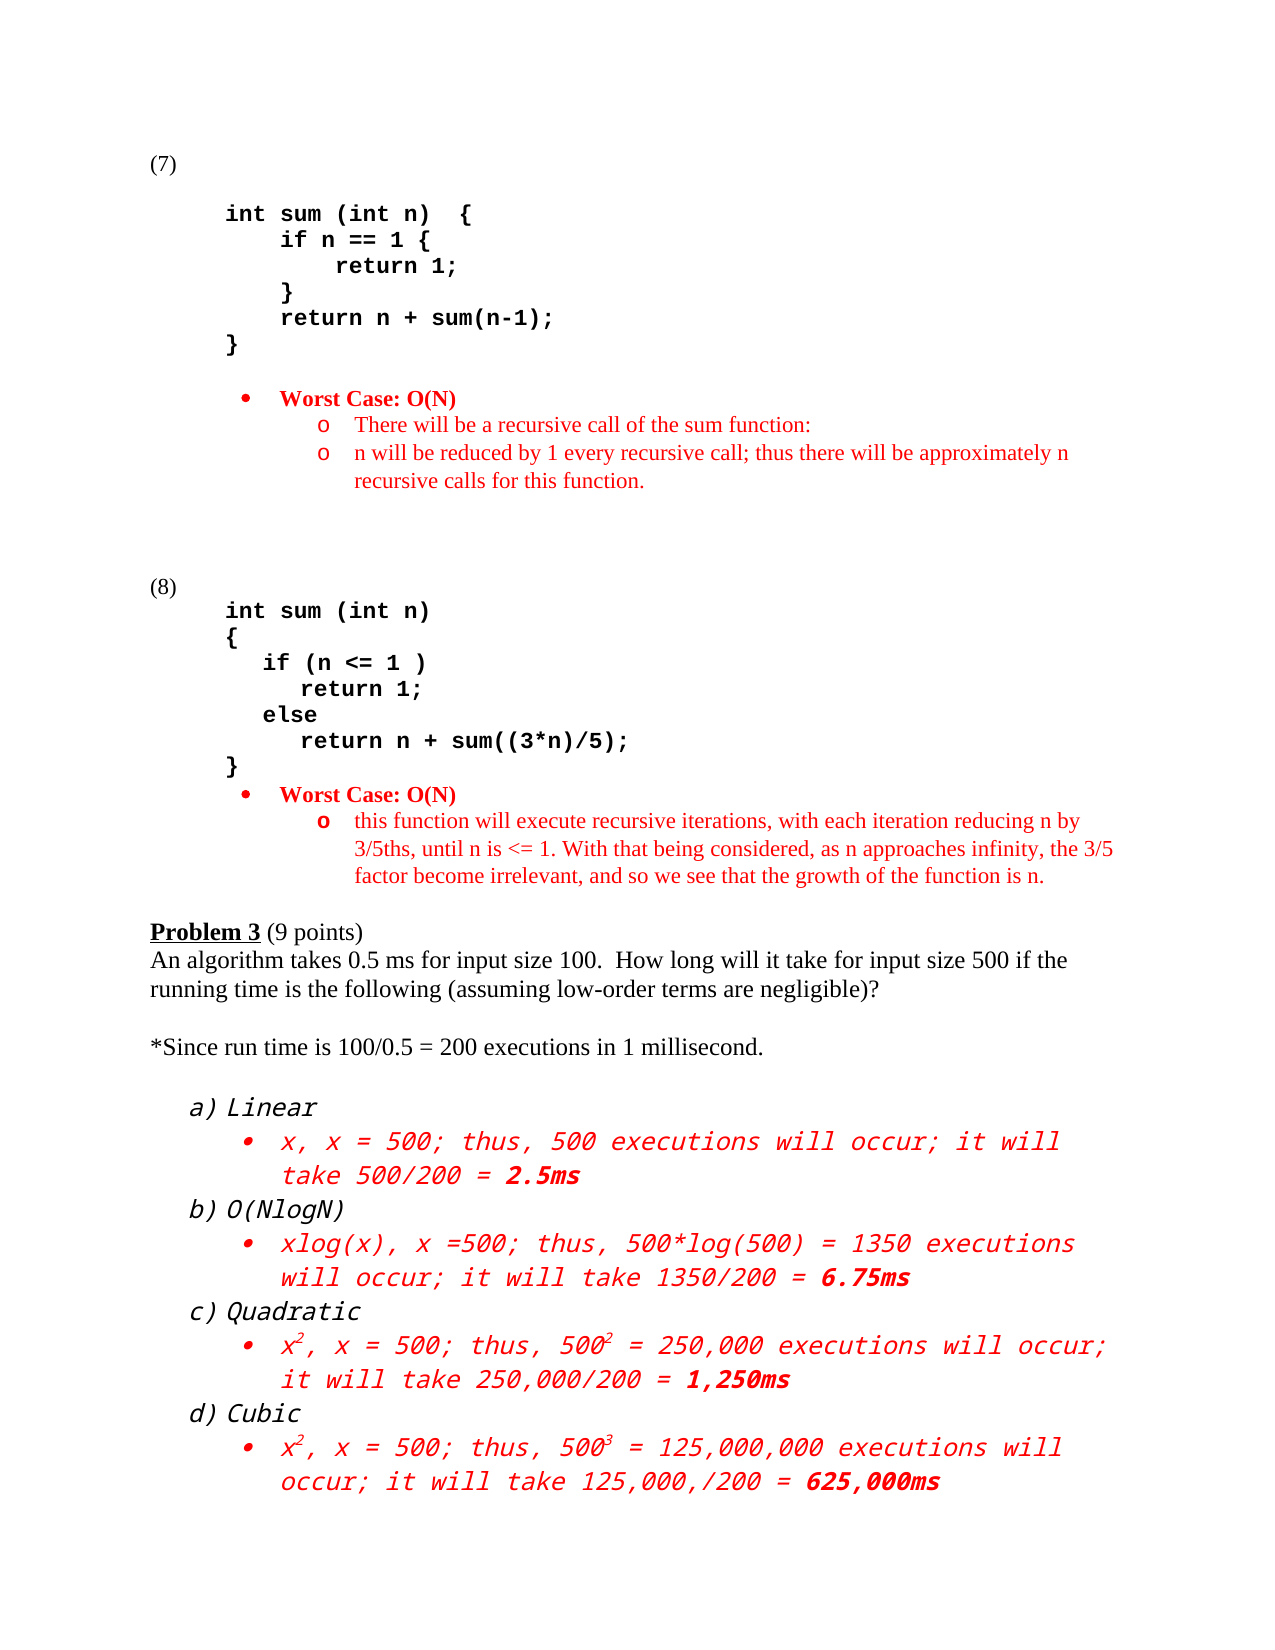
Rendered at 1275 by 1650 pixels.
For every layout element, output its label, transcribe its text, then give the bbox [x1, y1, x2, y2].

list Worst Case: O(N) [242, 385, 1125, 411]
list Cubic [187, 1396, 1125, 1430]
list Quadratic [187, 1294, 1125, 1328]
text } [225, 332, 1125, 358]
text if (n <= 1 ) [262, 651, 1125, 677]
text int sum (int n) { [225, 203, 1125, 229]
list this function will execute recursive iterations, with each iteration reducing n by 3/5ths, until n is <= 1. With that being considered, as n approaches infinity, the 3/5 factor become irrelevant, and so we see that the growth of the function is n. [317, 807, 1125, 888]
text } [150, 755, 1125, 781]
list O(NlogN) [187, 1192, 1125, 1226]
text (8) [150, 573, 1125, 599]
text return 1; [225, 254, 1125, 281]
text Problem 3 (9 points) [150, 917, 1125, 946]
text return n + sum(n-1); [225, 306, 1125, 332]
list Linear [187, 1089, 1125, 1123]
text } [225, 281, 1125, 306]
text An algorithm takes 0.5 ms for input size 100. How long will it take for input size 500 if the running time is the following (assuming low-order terms are negligible)? [150, 946, 1125, 1003]
list xlog(x), x =500; thus, 500*log(500) = 1350 executions will occur; it will take 1350/200 = 6.75ms [242, 1226, 1125, 1294]
list Worst Case: O(N) [242, 781, 1125, 807]
text (7) [150, 150, 1125, 176]
text *Since run time is 100/0.5 = 200 executions in 1 millisecond. [150, 1032, 1125, 1061]
list x2, x = 500; thus, 5003 = 125,000,000 executions will occur; it will take 125,000,/200 = 625,000ms [242, 1430, 1125, 1498]
text else [262, 703, 1125, 729]
list n will be reduced by 1 every recursive call; thus there will be approximately n recursive calls for this function. [317, 439, 1125, 494]
list x, x = 500; thus, 500 executions will occur; it will take 500/200 = 2.5ms [242, 1123, 1125, 1192]
text if n == 1 { [225, 229, 1125, 254]
text return 1; [262, 677, 1125, 703]
list There will be a recursive call of the sum function: [317, 411, 1125, 439]
list x2, x = 500; thus, 5002 = 250,000 executions will occur; it will take 250,000/200 = 1,250ms [242, 1328, 1125, 1396]
text { [225, 625, 1125, 651]
text return n + sum((3*n)/5); [262, 729, 1125, 755]
text int sum (int n) [225, 599, 1125, 625]
